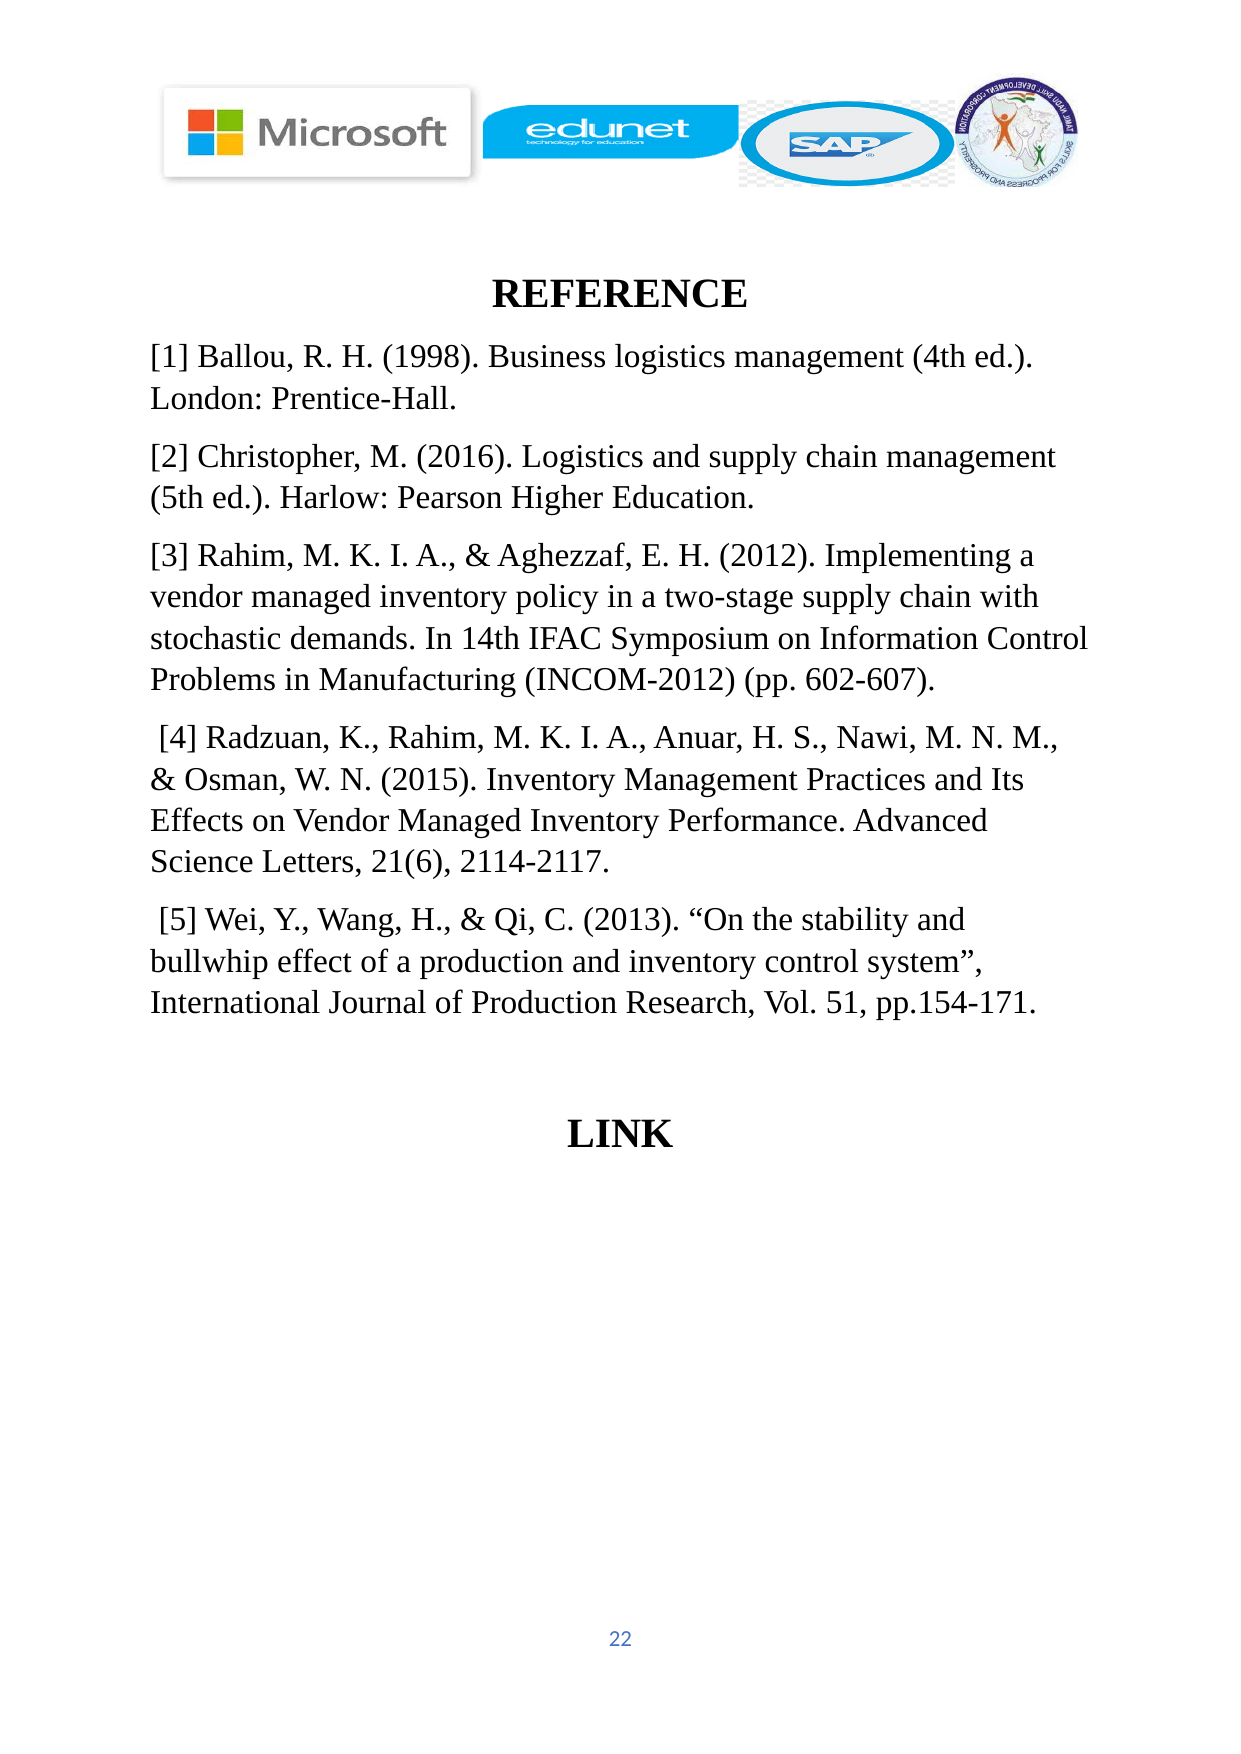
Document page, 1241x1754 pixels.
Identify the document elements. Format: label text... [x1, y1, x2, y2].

text [3] Rahim, M. K. I. A., & Aghezzaf, E. H. (2012). Implementing a vendor managed inventory policy in a two-stage supply chain with stochastic demands. In 14th IFAC Symposium on Information Control Problems in Manufacturing (INCOM-2012) (pp. 602-607). [150, 535, 1090, 698]
picture [150, 73, 1079, 187]
picture [756, 107, 939, 180]
text [1] Ballou, R. H. (1998). Business logistics management (4th ed.). London: Prentice-Hall. [150, 337, 1090, 416]
text REFERENCE [150, 268, 1090, 316]
text [5] Wei, Y., Wang, H., & Qi, C. (2013). “On the stability and bullwhip effect of a production and inventory control system”, International Journal of Production Research, Vol. 51, pp.154-171. [150, 899, 1090, 1021]
text [4] Radzuan, K., Rahim, M. K. I. A., Anuar, H. S., Nawi, M. N. M., & Osman, W. N. (2015). Inventory Management Practices and Its Effects on Vendor Managed Inventory Performance. Advanced Science Letters, 21(6), 2114-2117. [150, 717, 1090, 880]
text [2] Christopher, M. (2016). Logistics and supply chain management (5th ed.). Harlow: Pearson Higher Education. [150, 436, 1090, 516]
text LINK [150, 1108, 1090, 1156]
